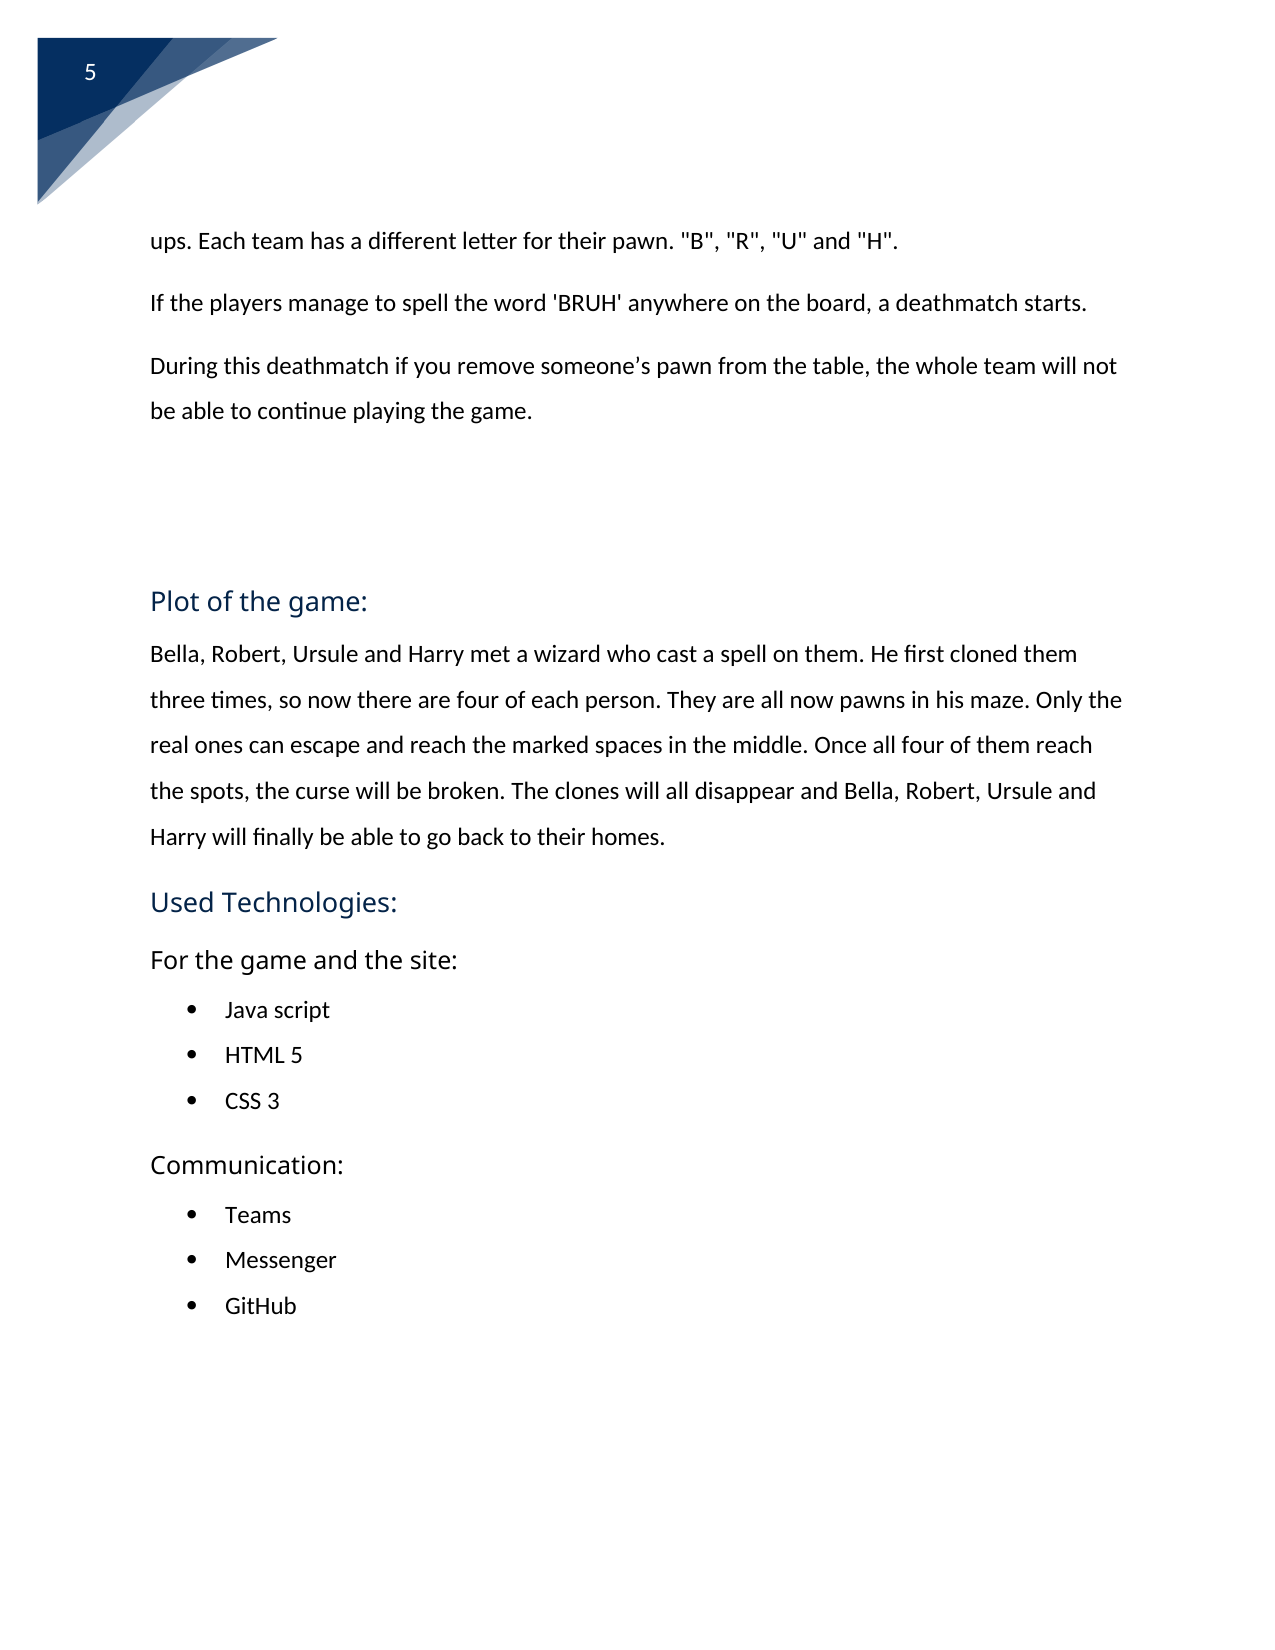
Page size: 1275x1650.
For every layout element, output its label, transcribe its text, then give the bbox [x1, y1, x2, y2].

text If the players manage to spell the word 'BRUH' anywhere on the board, a deathmatch starts. [150, 287, 1125, 318]
picture [37, 37, 279, 206]
text During this deathmatch if you remove someone’s pawn from the table, the whole team will not be able to continue playing the game. [150, 350, 1125, 426]
subtitle For the game and the site: [150, 943, 1125, 977]
list CSS 3 [187, 1085, 1125, 1116]
list HTML 5 [187, 1039, 1125, 1070]
subtitle Communication: [150, 1148, 1125, 1182]
text Bella, Robert, Ursule and Harry met a wizard who cast a spell on them. He first cloned them three times, so now there are four of each person. They are all now pawns in his maze. Only the real ones can escape and reach the marked spaces in the middle. Once all four of them reach the spots, the curse will be broken. The clones will all disappear and Bella, Robert, Ursule and Harry will finally be able to go back to their homes. [150, 638, 1125, 851]
list Messenger [187, 1244, 1125, 1275]
subtitle Plot of the game: [150, 583, 1125, 619]
text ups. Each team has a different letter for their pawn. "B", "R", "U" and "H". [150, 225, 1125, 256]
subtitle Used Technologies: [150, 883, 1125, 920]
list GitHub [187, 1290, 1125, 1321]
list Java script [187, 994, 1125, 1024]
list Teams [187, 1199, 1125, 1229]
